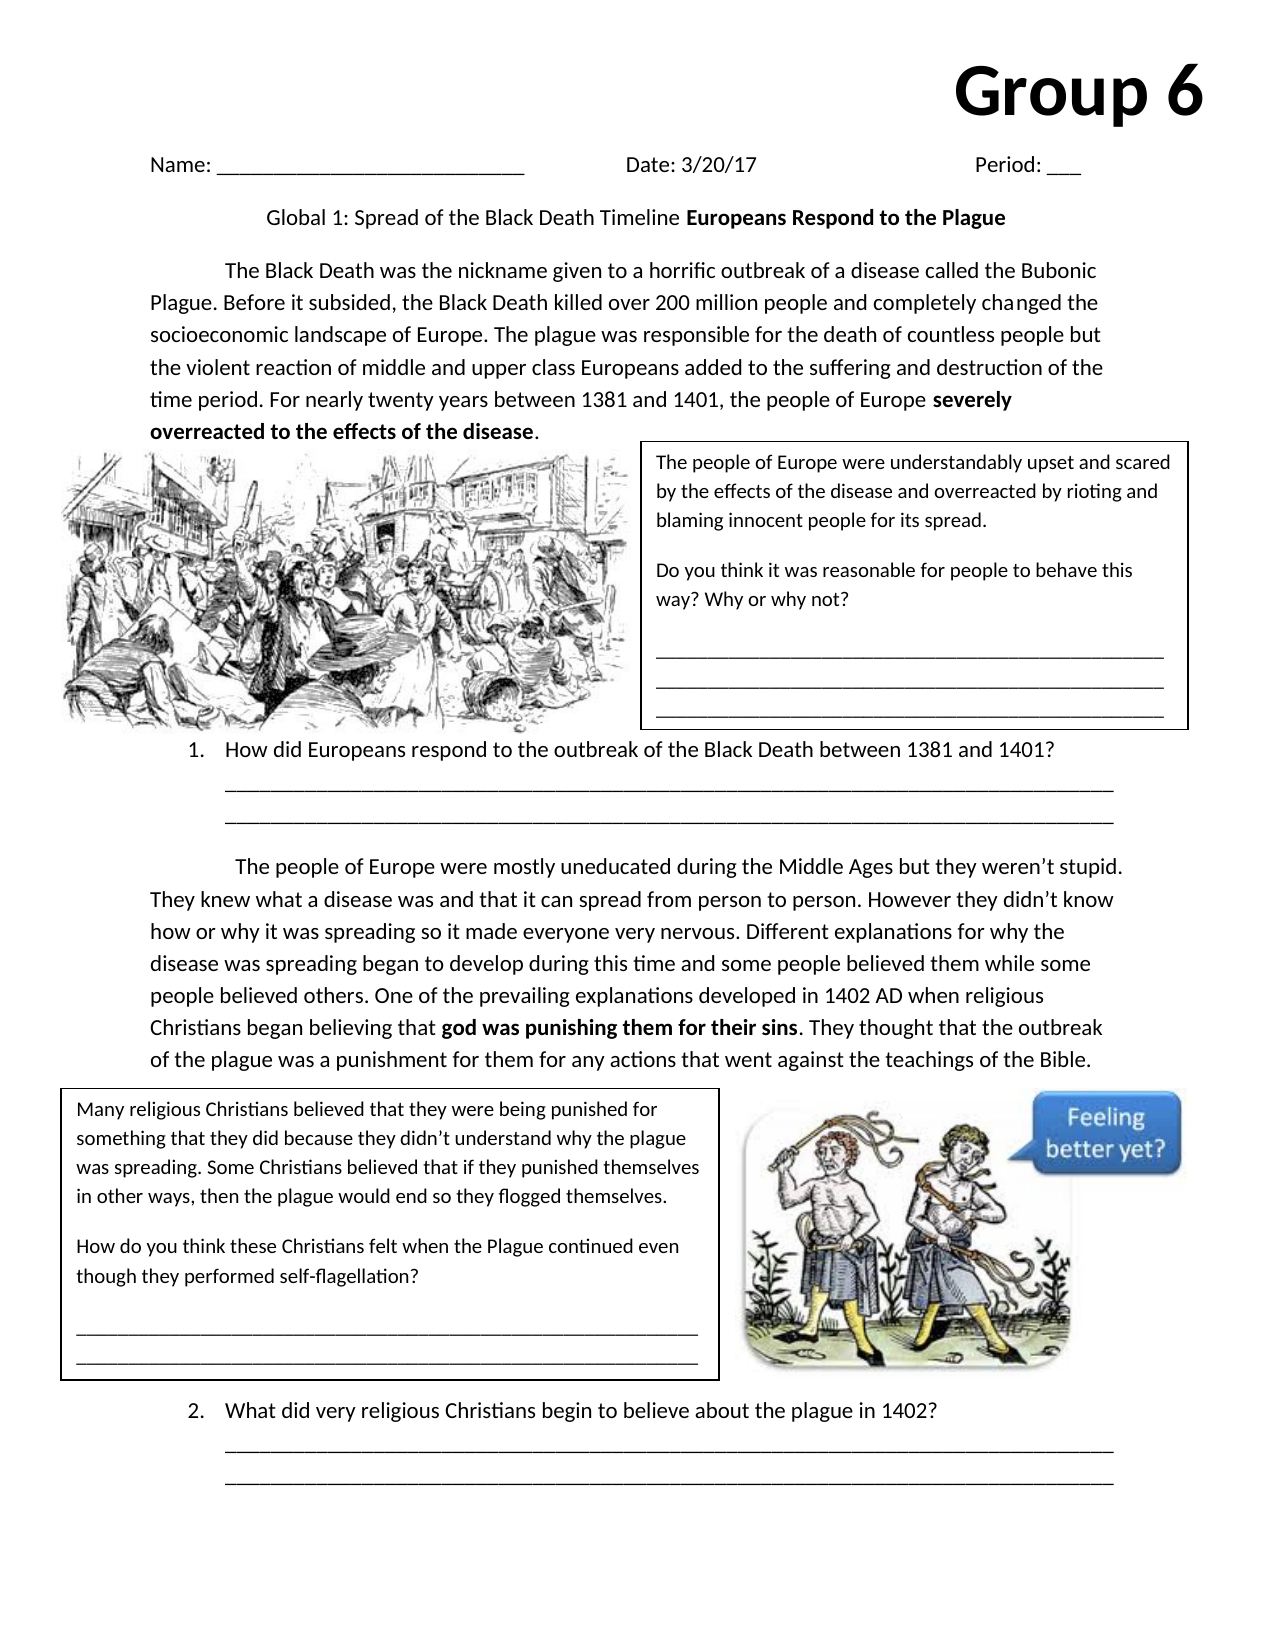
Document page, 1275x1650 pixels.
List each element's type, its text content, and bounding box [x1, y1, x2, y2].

list What did very religious Christians begin to believe about the plague in 1402? [187, 1396, 1125, 1424]
list ____________________________________________________________________________________________________________________________________________________________ [225, 1428, 1125, 1488]
list ____________________________________________________________________________________________________________________________________________________________ [225, 767, 1125, 827]
list How did Europeans respond to the outbreak of the Black Death between 1381 and 1401? [187, 735, 1125, 763]
picture [61, 449, 633, 736]
text The Black Death was the nickname given to a horrific outbreak of a disease called the Bubonic Plague. Before it subsided, the Black Death killed over 200 million people and completely changed the socioeconomic landscape of Europe. The plague was responsible for the death of countless people but the violent reaction of middle and upper class Europeans added to the suffering and destruction of the time period. For nearly twenty years between 1381 and 1401, the people of Europe severely overreacted to the effects of the disease. [150, 256, 1125, 445]
picture [735, 1088, 1188, 1377]
text The people of Europe were mostly uneducated during the Middle Ages but they weren’t stupid. They knew what a disease was and that it can spread from person to person. However they didn’t know how or why it was spreading so it made everyone very nervous. Different explanations for why the disease was spreading began to develop during this time and some people believed them while some people believed others. One of the prevailing explanations developed in 1402 AD when religious Christians began believing that god was punishing them for their sins. They thought that the outbreak of the plague was a punishment for them for any actions that went against the teachings of the Bible. [150, 852, 1125, 1074]
text Name: ___________________________ Date: 3/20/17 Period: ___ [150, 150, 1125, 178]
list Global 1: Spread of the Black Death Timeline Europeans Respond to the Plague [225, 203, 1125, 231]
